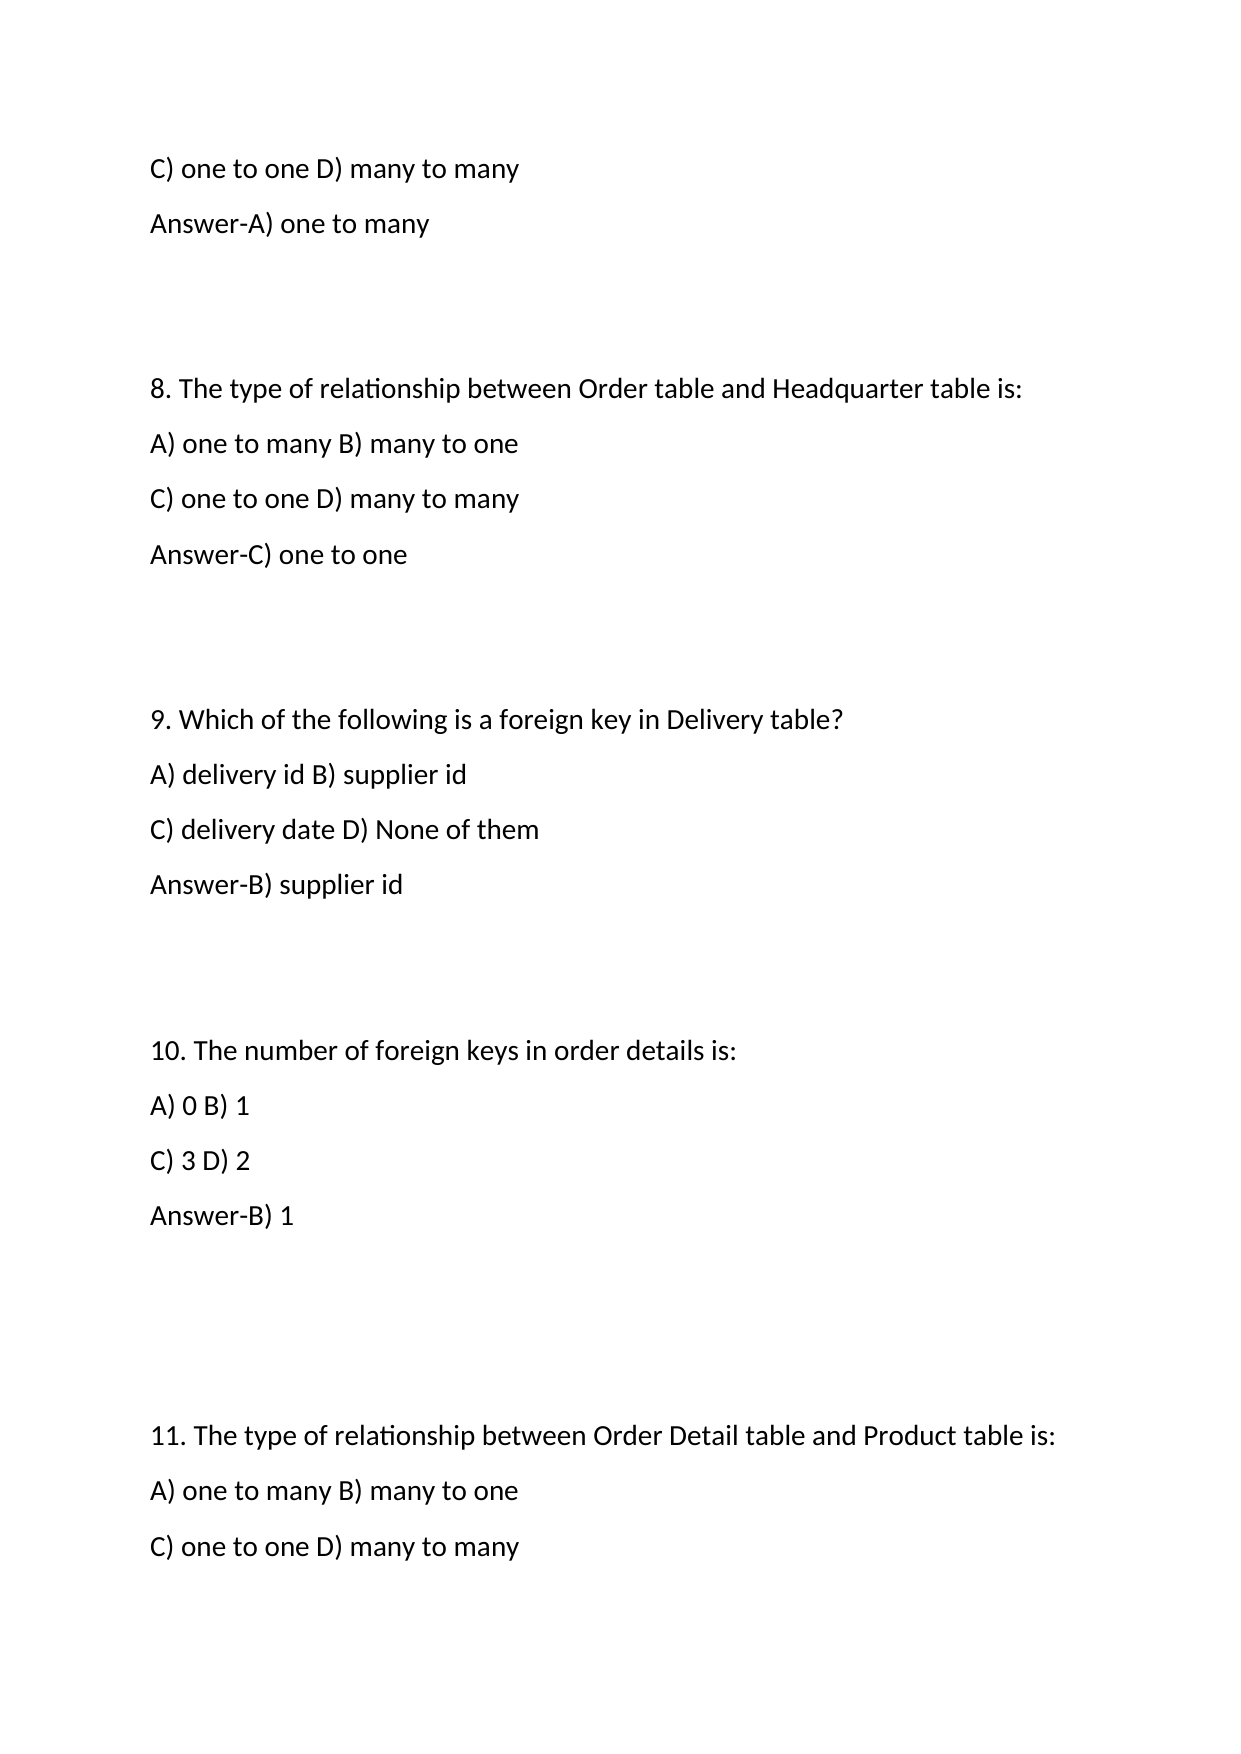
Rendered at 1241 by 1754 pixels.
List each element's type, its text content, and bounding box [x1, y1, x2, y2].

text A) delivery id B) supplier id [150, 756, 1090, 792]
text A) 0 B) 1 [150, 1087, 1090, 1122]
text C) one to one D) many to many [150, 150, 1090, 186]
text 9. Which of the following is a foreign key in Delivery table? [150, 701, 1090, 737]
text A) one to many B) many to one [150, 426, 1090, 461]
text C) 3 D) 2 [150, 1142, 1090, 1177]
text Answer-A) one to many [150, 205, 1090, 241]
text A) one to many B) many to one [150, 1472, 1090, 1508]
text 10. The number of foreign keys in order details is: [150, 1032, 1090, 1067]
text 8. The type of relationship between Order table and Headquarter table is: [150, 370, 1090, 406]
text C) one to one D) many to many [150, 481, 1090, 516]
text C) one to one D) many to many [150, 1528, 1090, 1563]
text 11. The type of relationship between Order Detail table and Product table is: [150, 1417, 1090, 1453]
text C) delivery date D) None of them [150, 811, 1090, 847]
text Answer-B) 1 [150, 1197, 1090, 1233]
text Answer-C) one to one [150, 536, 1090, 571]
text Answer-B) supplier id [150, 866, 1090, 902]
